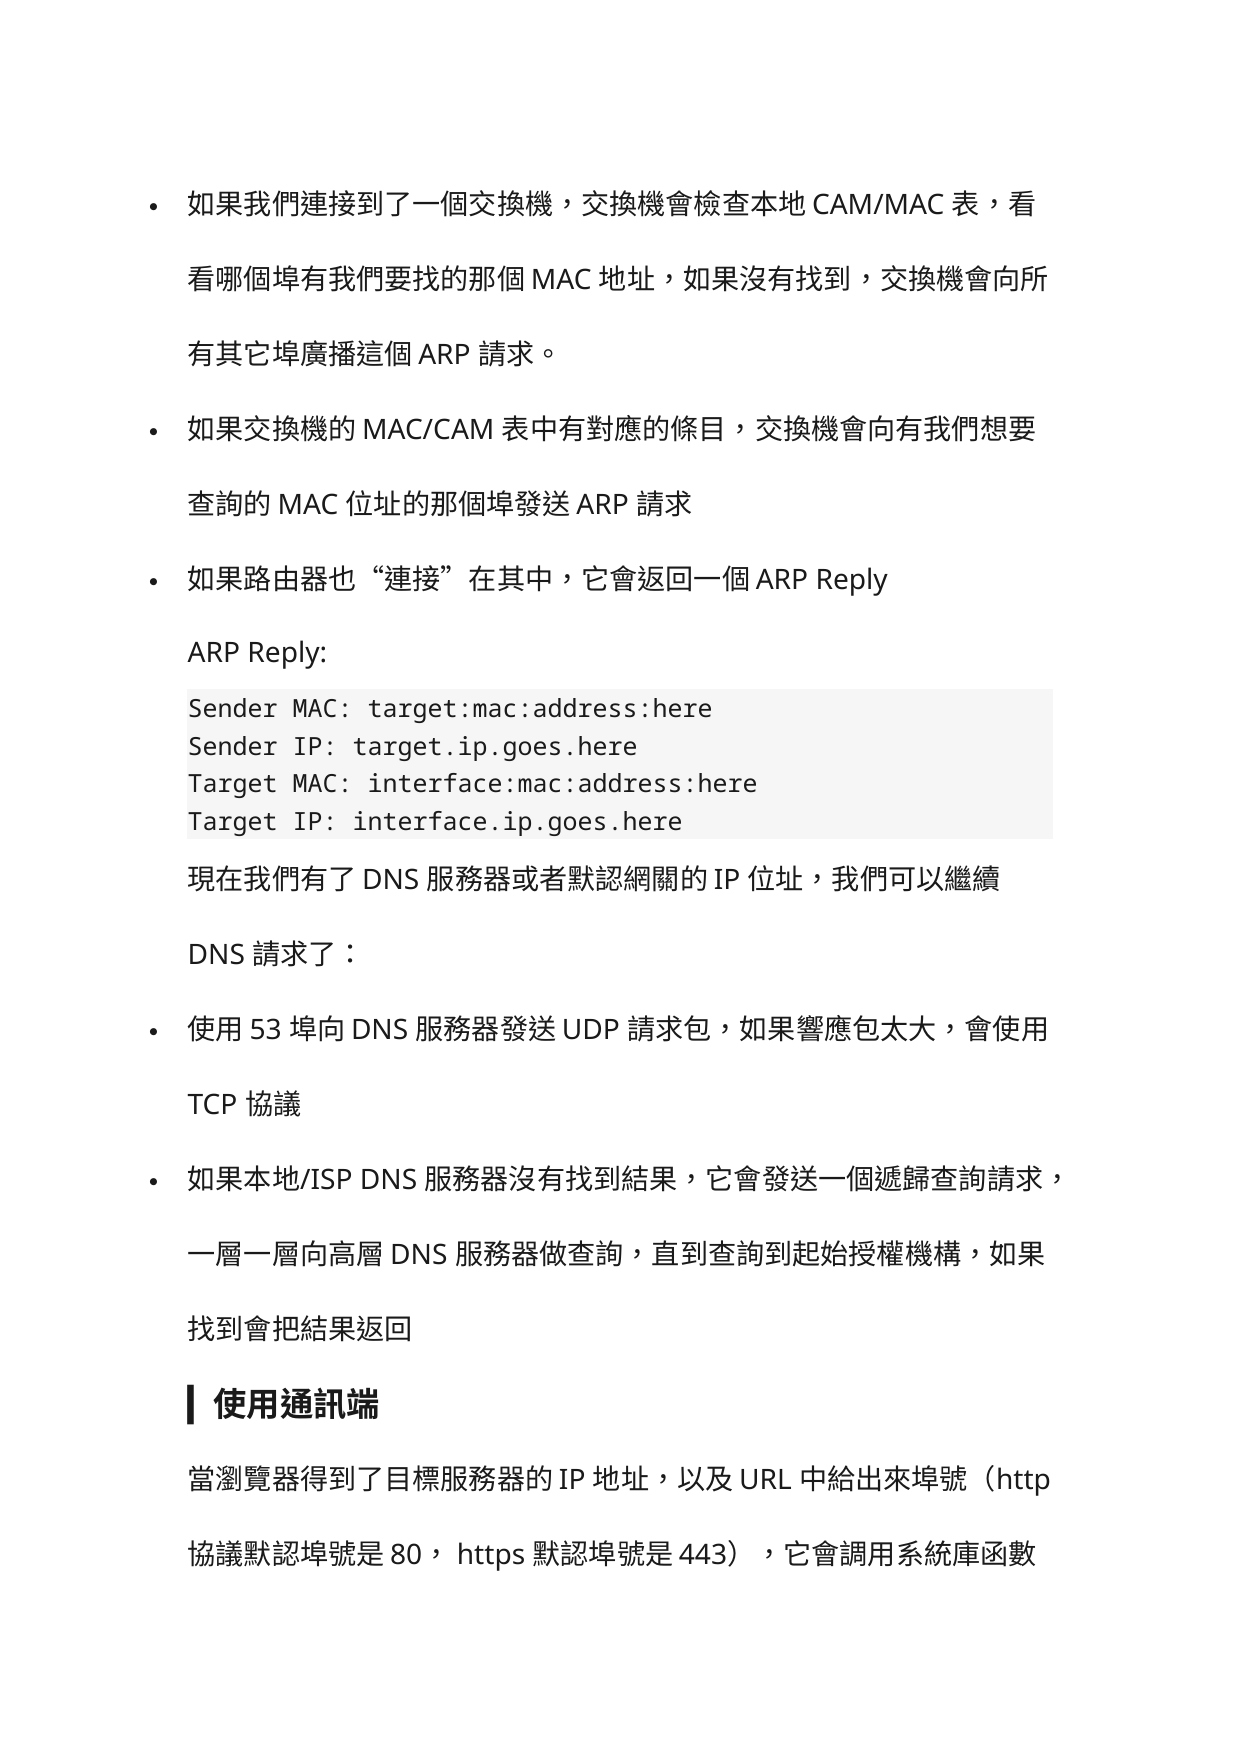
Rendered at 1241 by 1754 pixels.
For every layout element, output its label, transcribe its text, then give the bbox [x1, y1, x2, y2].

text Target MAC: interface:mac:address:here [187, 764, 1053, 802]
subtitle ▎使用通訊端 [187, 1364, 1053, 1439]
text 現在我們有了DNS 服務器或者默認網關的IP 位址，我們可以繼續DNS 請求了： [187, 839, 1053, 989]
text Sender IP: target.ip.goes.here [187, 727, 1053, 764]
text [187, 1439, 1053, 1589]
list 如果路由器也“連接”在其中，它會返回一個ARP Reply [150, 539, 1053, 614]
list 如果本地/ISP DNS 服務器沒有找到結果，它會發送一個遞歸查詢請求，一層一層向高層DNS 服務器做查詢，直到查詢到起始授權機構，如果找到會把結果返回 [150, 1139, 1053, 1364]
text Target IP: interface.ip.goes.here [187, 802, 1053, 839]
text Sender MAC: target:mac:address:here [187, 689, 1053, 727]
list 使用53 埠向DNS 服務器發送UDP 請求包，如果響應包太大，會使用TCP 協議 [150, 989, 1053, 1139]
text ARP Reply: [187, 614, 1053, 689]
list 如果交換機的MAC/CAM 表中有對應的條目，交換機會向有我們想要查詢的MAC 位址的那個埠發送ARP 請求 [150, 389, 1053, 539]
list 如果我們連接到了一個交換機，交換機會檢查本地CAM/MAC 表，看看哪個埠有我們要找的那個MAC 地址，如果沒有找到，交換機會向所有其它埠廣播這個ARP 請求。 [150, 164, 1053, 389]
